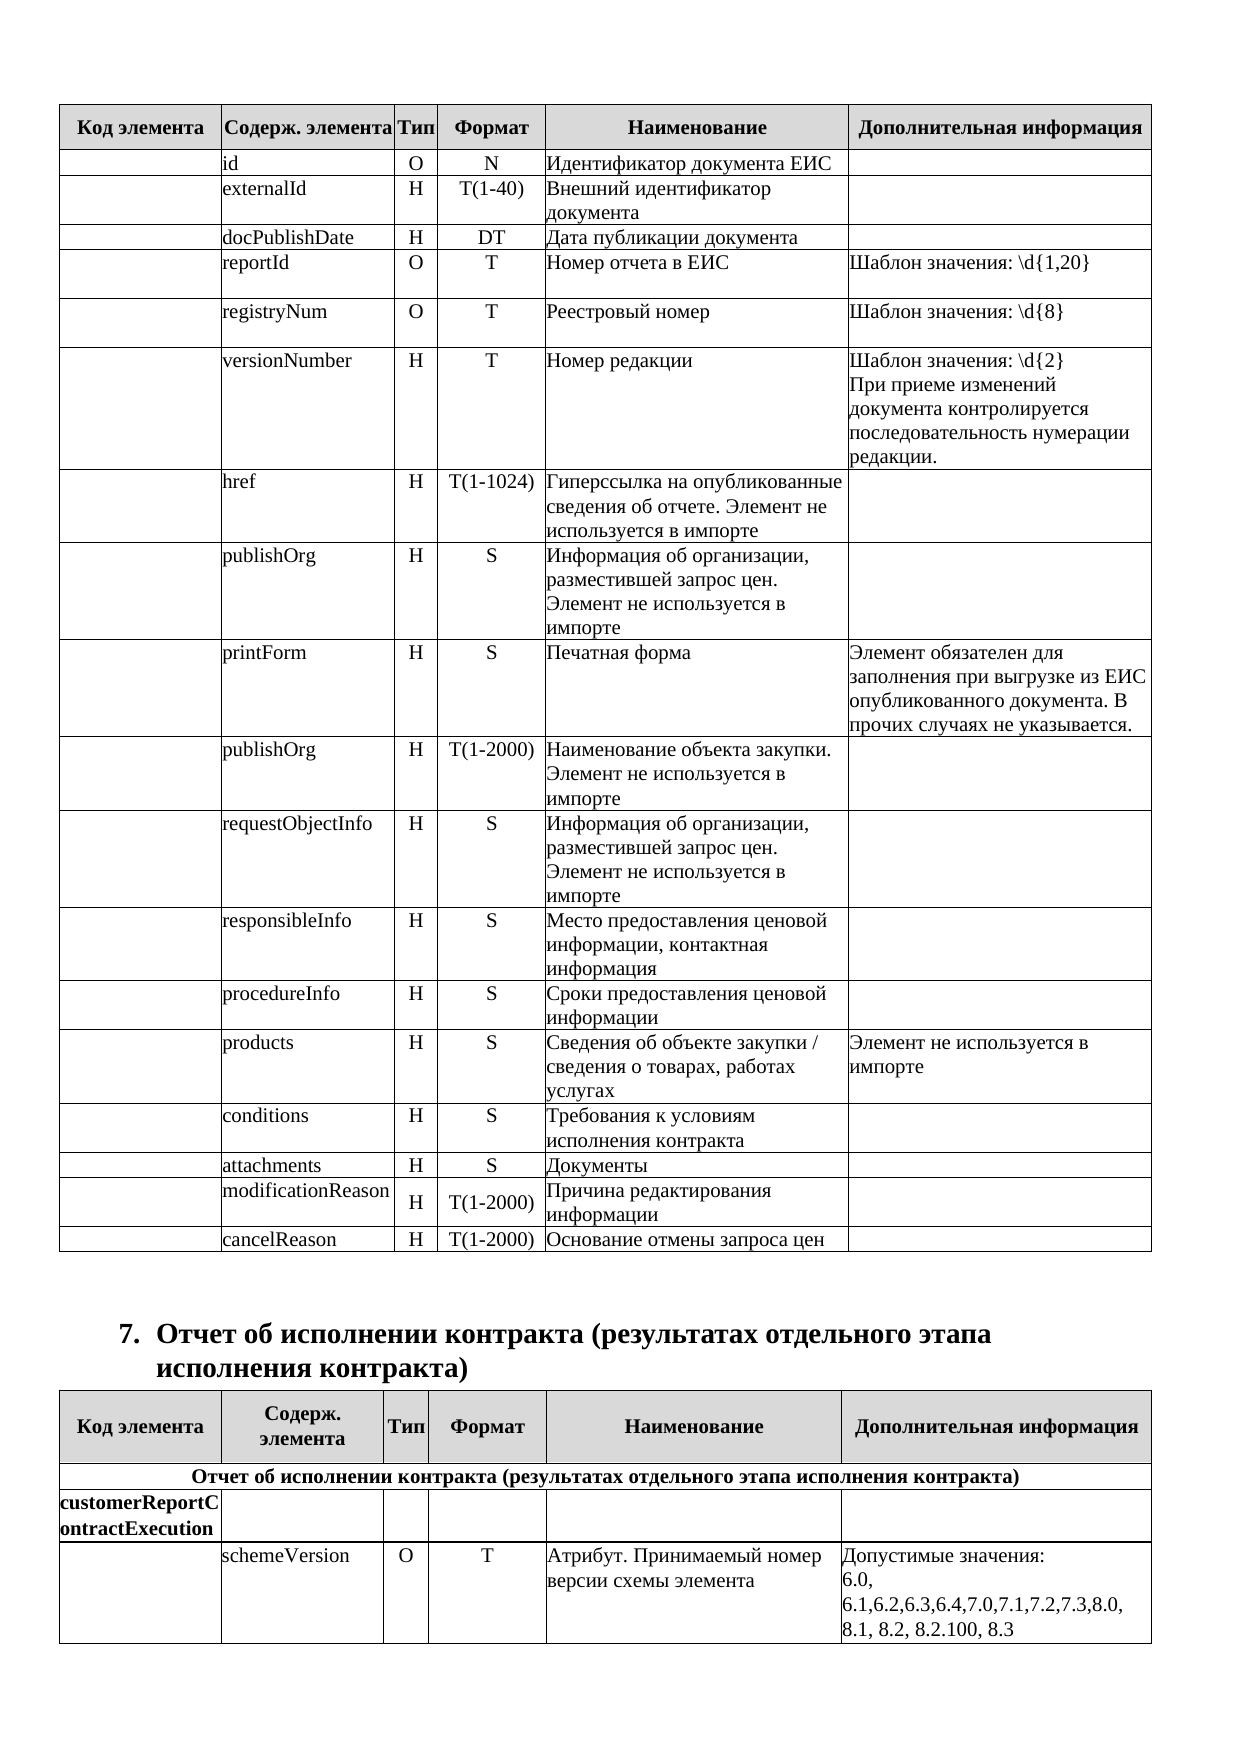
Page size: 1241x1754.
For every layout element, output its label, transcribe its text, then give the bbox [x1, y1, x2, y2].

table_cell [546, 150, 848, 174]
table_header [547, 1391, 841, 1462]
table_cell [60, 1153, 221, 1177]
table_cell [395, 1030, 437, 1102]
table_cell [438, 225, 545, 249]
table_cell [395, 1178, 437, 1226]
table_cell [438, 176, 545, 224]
subtitle Отчет об исполнении контракта (результатах отдельного этапа исполнения контракта) [118, 1316, 1152, 1383]
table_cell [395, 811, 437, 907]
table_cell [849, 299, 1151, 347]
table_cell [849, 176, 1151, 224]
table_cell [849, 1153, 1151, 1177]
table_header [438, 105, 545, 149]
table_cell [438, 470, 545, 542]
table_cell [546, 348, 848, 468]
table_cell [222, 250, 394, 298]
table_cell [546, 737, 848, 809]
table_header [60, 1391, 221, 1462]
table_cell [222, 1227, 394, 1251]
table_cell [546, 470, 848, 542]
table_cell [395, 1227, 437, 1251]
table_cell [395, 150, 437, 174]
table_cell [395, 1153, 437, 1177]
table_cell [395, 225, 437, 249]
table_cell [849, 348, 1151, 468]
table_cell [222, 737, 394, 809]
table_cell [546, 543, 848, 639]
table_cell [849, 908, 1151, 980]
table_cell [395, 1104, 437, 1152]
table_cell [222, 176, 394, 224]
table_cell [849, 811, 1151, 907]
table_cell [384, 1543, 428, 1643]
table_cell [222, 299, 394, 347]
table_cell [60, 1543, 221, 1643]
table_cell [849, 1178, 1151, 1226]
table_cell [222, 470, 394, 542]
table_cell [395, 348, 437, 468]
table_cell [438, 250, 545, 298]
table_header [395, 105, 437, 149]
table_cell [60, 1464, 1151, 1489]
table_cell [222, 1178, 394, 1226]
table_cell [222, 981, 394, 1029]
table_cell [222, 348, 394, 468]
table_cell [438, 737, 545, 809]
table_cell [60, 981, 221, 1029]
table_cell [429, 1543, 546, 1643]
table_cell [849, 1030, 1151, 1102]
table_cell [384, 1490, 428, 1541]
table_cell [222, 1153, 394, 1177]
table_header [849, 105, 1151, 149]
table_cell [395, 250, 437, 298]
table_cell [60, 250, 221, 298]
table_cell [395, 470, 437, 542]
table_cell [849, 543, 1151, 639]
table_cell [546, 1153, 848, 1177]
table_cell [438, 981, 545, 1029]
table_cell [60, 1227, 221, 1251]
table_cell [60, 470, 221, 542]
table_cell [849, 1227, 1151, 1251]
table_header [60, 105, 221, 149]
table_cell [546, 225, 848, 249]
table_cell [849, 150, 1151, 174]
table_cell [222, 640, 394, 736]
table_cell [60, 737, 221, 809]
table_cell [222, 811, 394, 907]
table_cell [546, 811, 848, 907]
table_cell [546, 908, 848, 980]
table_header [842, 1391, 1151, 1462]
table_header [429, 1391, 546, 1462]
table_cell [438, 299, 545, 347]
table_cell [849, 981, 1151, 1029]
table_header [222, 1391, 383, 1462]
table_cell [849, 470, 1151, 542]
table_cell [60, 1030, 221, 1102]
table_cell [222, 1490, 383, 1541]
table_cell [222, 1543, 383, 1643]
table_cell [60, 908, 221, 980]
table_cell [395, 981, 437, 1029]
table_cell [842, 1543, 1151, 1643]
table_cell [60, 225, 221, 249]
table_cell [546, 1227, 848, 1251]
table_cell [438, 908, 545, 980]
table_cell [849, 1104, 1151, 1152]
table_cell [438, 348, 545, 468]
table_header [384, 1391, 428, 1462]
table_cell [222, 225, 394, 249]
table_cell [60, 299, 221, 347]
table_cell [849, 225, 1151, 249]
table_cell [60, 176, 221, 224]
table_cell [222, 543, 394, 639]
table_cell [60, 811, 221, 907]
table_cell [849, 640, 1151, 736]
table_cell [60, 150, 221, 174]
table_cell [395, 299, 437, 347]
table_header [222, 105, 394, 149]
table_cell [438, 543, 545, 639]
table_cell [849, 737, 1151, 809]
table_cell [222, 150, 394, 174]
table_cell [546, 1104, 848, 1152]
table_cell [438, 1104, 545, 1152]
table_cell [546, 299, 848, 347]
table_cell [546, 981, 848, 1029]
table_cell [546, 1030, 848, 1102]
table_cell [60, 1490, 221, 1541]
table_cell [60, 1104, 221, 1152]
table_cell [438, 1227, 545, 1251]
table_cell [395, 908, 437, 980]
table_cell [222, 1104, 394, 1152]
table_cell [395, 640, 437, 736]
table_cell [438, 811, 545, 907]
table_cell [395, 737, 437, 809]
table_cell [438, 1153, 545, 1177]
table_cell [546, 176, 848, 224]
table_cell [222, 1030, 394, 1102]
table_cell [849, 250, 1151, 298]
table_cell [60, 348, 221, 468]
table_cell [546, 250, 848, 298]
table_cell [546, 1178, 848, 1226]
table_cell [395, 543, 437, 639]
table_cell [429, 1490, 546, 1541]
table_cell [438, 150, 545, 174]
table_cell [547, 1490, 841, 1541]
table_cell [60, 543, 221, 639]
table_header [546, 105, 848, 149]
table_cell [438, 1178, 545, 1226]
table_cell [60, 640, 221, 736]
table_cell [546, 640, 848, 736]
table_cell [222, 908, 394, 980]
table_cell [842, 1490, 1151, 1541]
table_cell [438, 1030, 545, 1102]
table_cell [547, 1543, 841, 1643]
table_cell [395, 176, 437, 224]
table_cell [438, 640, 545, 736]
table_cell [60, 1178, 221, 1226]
